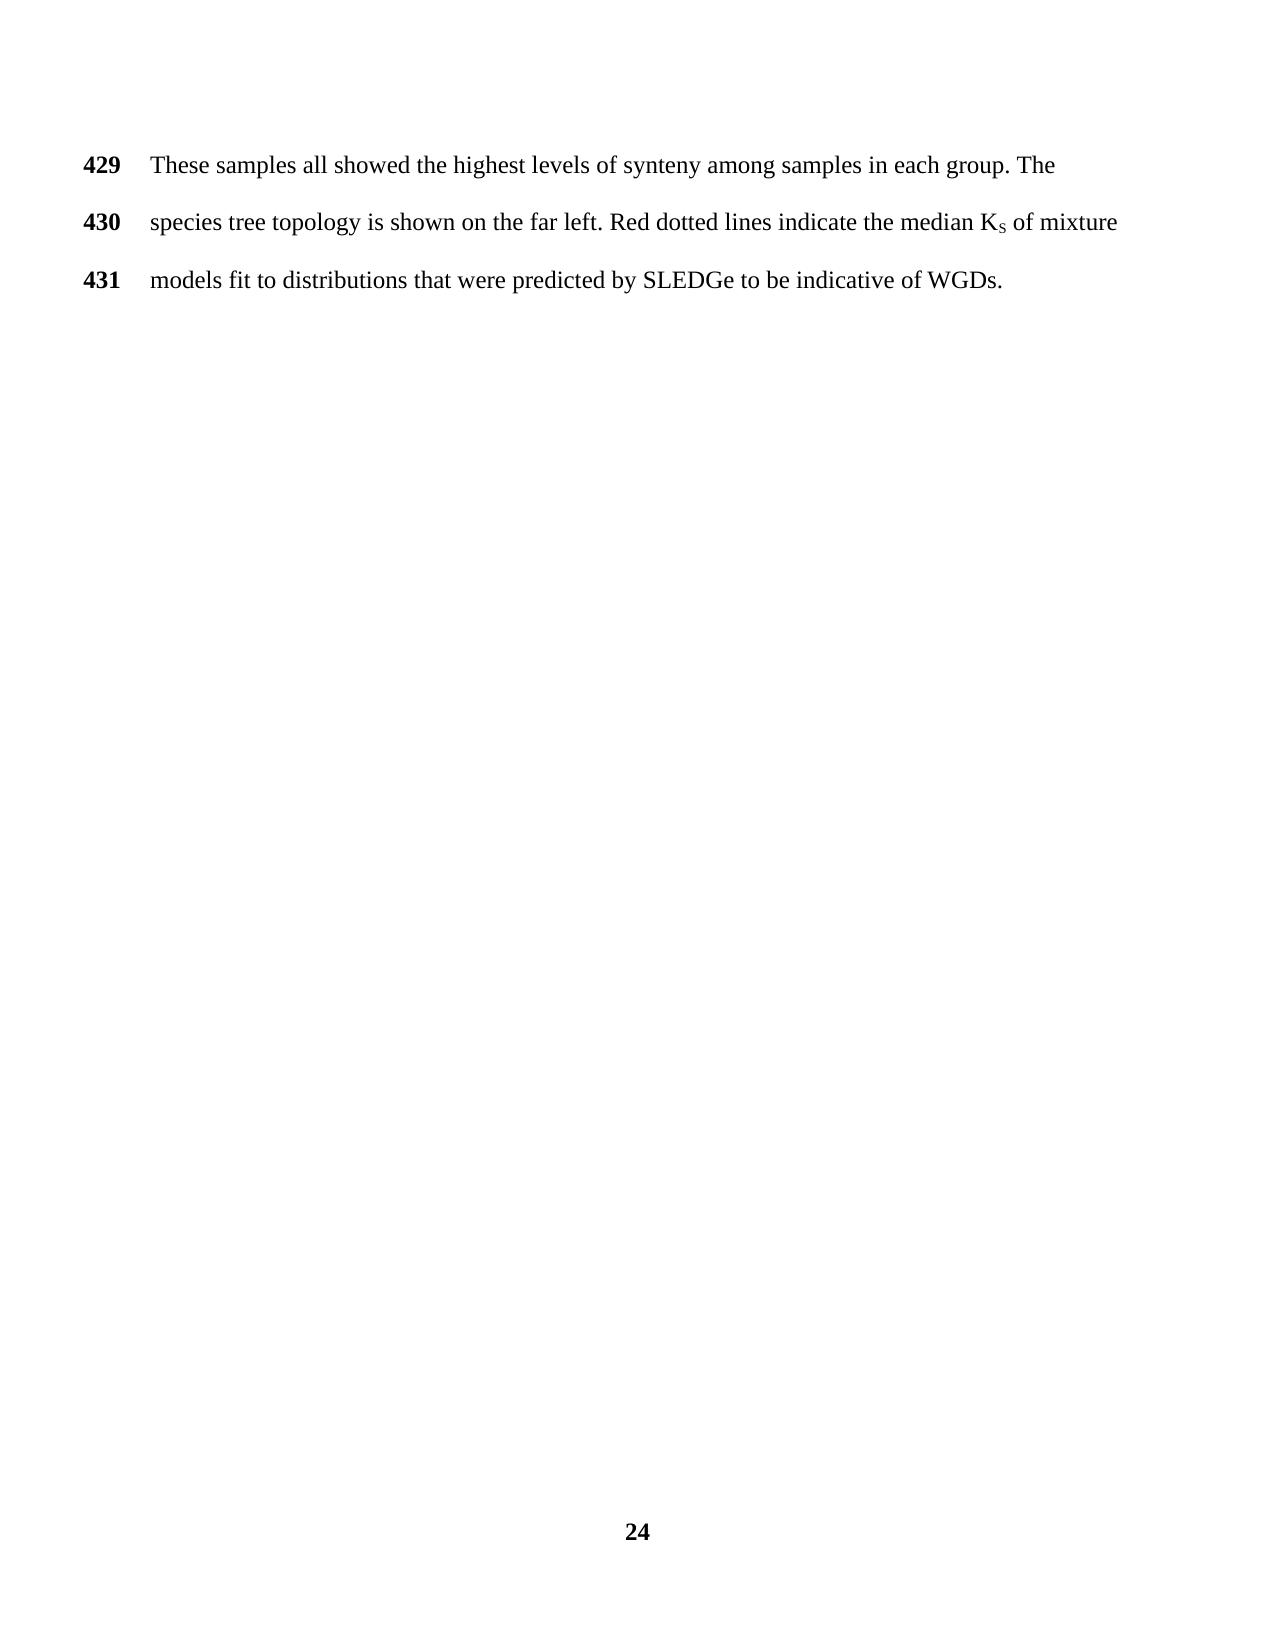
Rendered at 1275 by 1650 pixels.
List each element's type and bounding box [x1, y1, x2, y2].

text [150, 150, 1125, 294]
